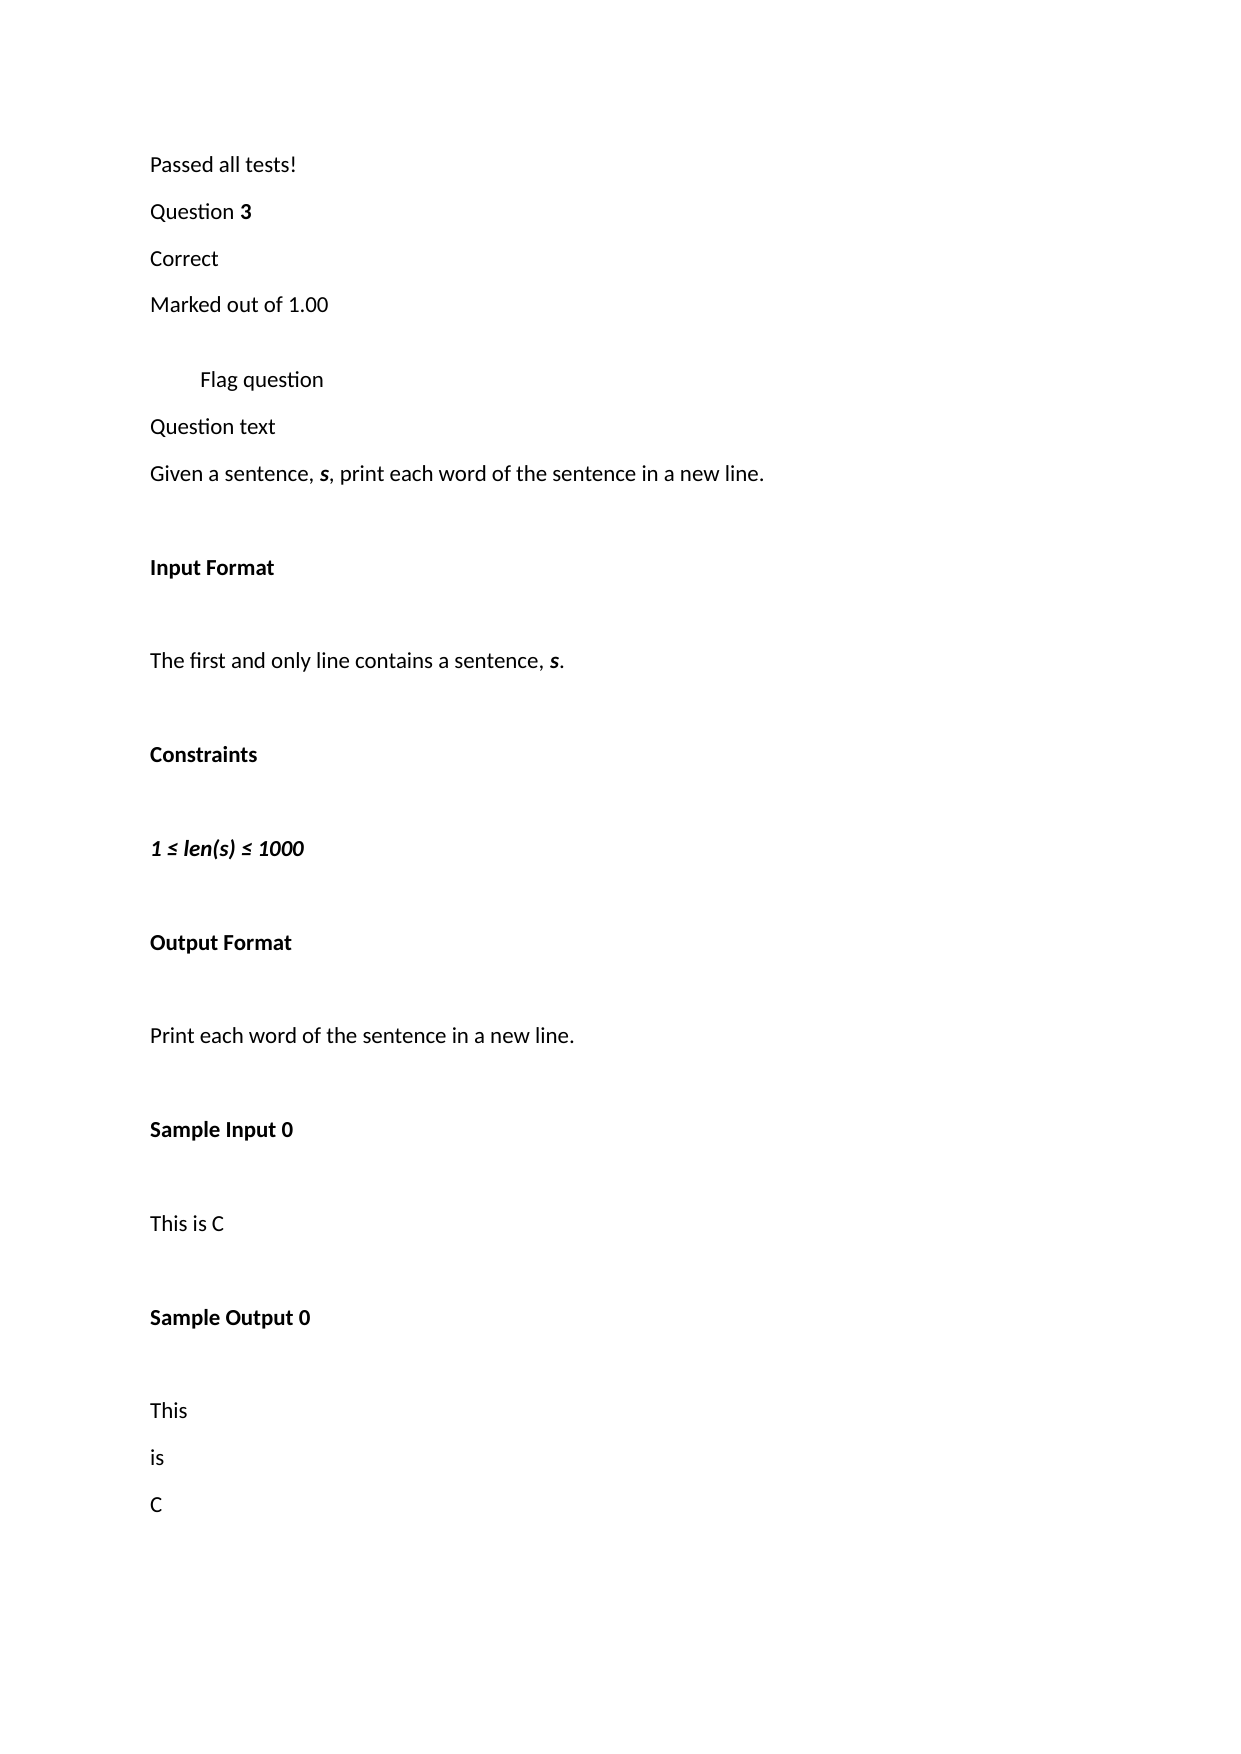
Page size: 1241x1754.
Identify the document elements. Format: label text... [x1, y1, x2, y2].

text Passed all tests! [150, 150, 1090, 178]
text Marked out of 1.00 [150, 291, 1090, 319]
text Print each word of the sentence in a new line. [150, 1022, 1090, 1049]
text 1 ≤ len(s) ≤ 1000 [150, 834, 1090, 862]
text Question text [150, 412, 1090, 440]
text Sample Output 0 [150, 1303, 1090, 1331]
text The first and only line contains a sentence, s. [150, 647, 1090, 674]
text Constraints [150, 740, 1090, 768]
text Output Format [150, 928, 1090, 956]
text This is C [150, 1209, 1090, 1237]
text This [150, 1397, 1090, 1424]
text Flag question [150, 337, 1090, 393]
text Question 3 [150, 197, 1090, 225]
text is [150, 1443, 1090, 1471]
text Sample Input 0 [150, 1115, 1090, 1143]
text Correct [150, 244, 1090, 272]
text Input Format [150, 553, 1090, 581]
text C [150, 1490, 1090, 1518]
text Given a sentence, s, print each word of the sentence in a new line. [150, 459, 1090, 487]
